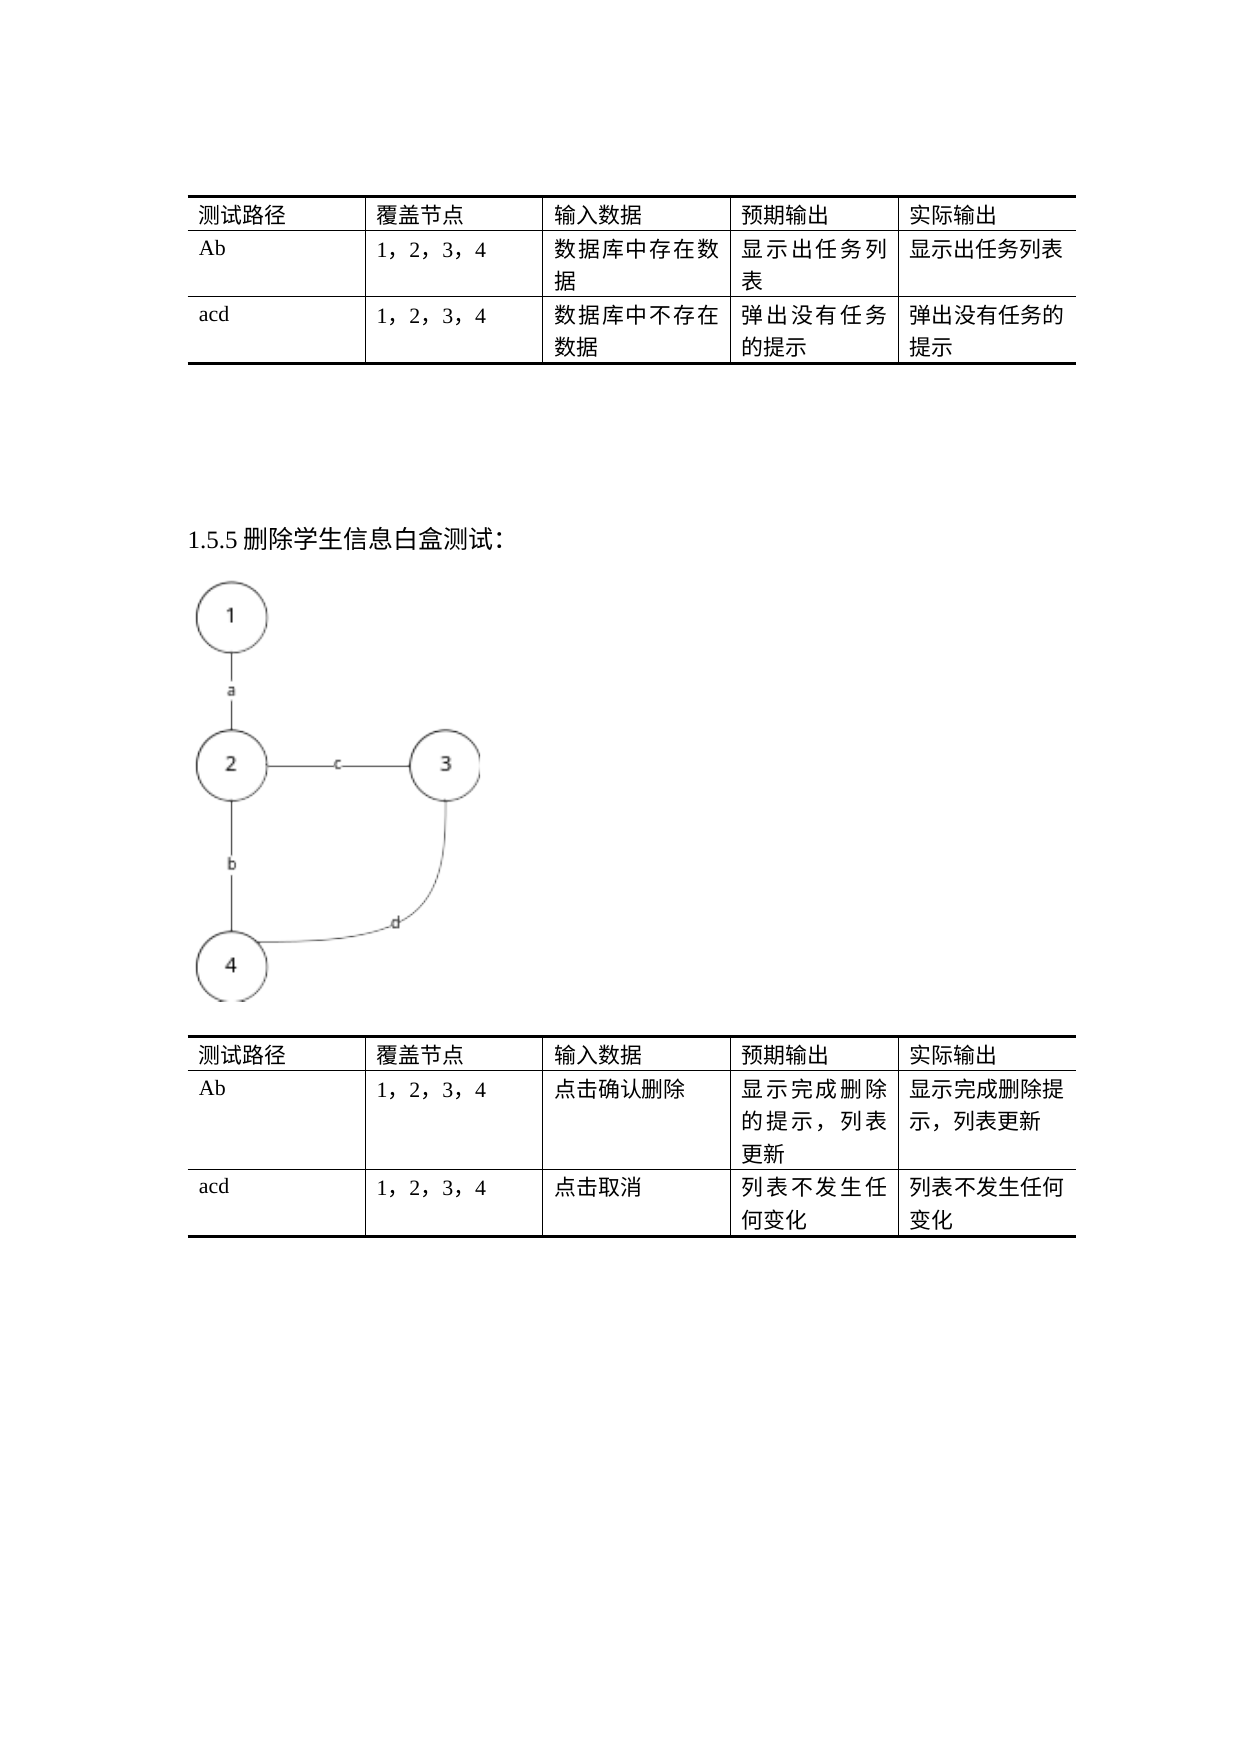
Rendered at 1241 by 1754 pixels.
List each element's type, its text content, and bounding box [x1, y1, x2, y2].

table_header 测试路径 [188, 198, 365, 230]
subtitle 删除学生信息白盒测试： [187, 505, 1053, 570]
table_cell 1，2，3，4 [366, 1170, 542, 1235]
table_cell 点击确认删除 [543, 1071, 730, 1169]
table_cell Ab [188, 1071, 365, 1169]
table_header 输入数据 [543, 198, 730, 230]
table_cell 弹出没有任务的提示 [731, 297, 898, 362]
table_header 覆盖节点 [366, 198, 542, 230]
table_cell 1，2，3，4 [366, 231, 542, 296]
table_header 预期输出 [731, 1038, 898, 1070]
table_cell 数据库中存在数据 [543, 231, 730, 296]
table_cell 列表不发生任何变化 [731, 1170, 898, 1235]
table_cell Ab [188, 231, 365, 296]
table_cell 显示出任务列表 [731, 231, 898, 296]
table_header 输入数据 [543, 1038, 730, 1070]
table_cell 显示完成删除提示，列表更新 [899, 1071, 1076, 1169]
table_header 实际输出 [899, 198, 1076, 230]
table_header 实际输出 [899, 1038, 1076, 1070]
table_cell 点击取消 [543, 1170, 730, 1235]
table_cell acd [188, 297, 365, 362]
table_cell 显示出任务列表 [899, 231, 1076, 296]
table_cell 1，2，3，4 [366, 297, 542, 362]
table_cell acd [188, 1170, 365, 1235]
table_cell 显示完成删除的提示，列表更新 [731, 1071, 898, 1169]
table_header 测试路径 [188, 1038, 365, 1070]
table_cell 弹出没有任务的提示 [899, 297, 1076, 362]
table_cell 数据库中不存在数据 [543, 297, 730, 362]
table_header 预期输出 [731, 198, 898, 230]
table_cell 列表不发生任何变化 [899, 1170, 1076, 1235]
table_header 覆盖节点 [366, 1038, 542, 1070]
table_cell 1，2，3，4 [366, 1071, 542, 1169]
